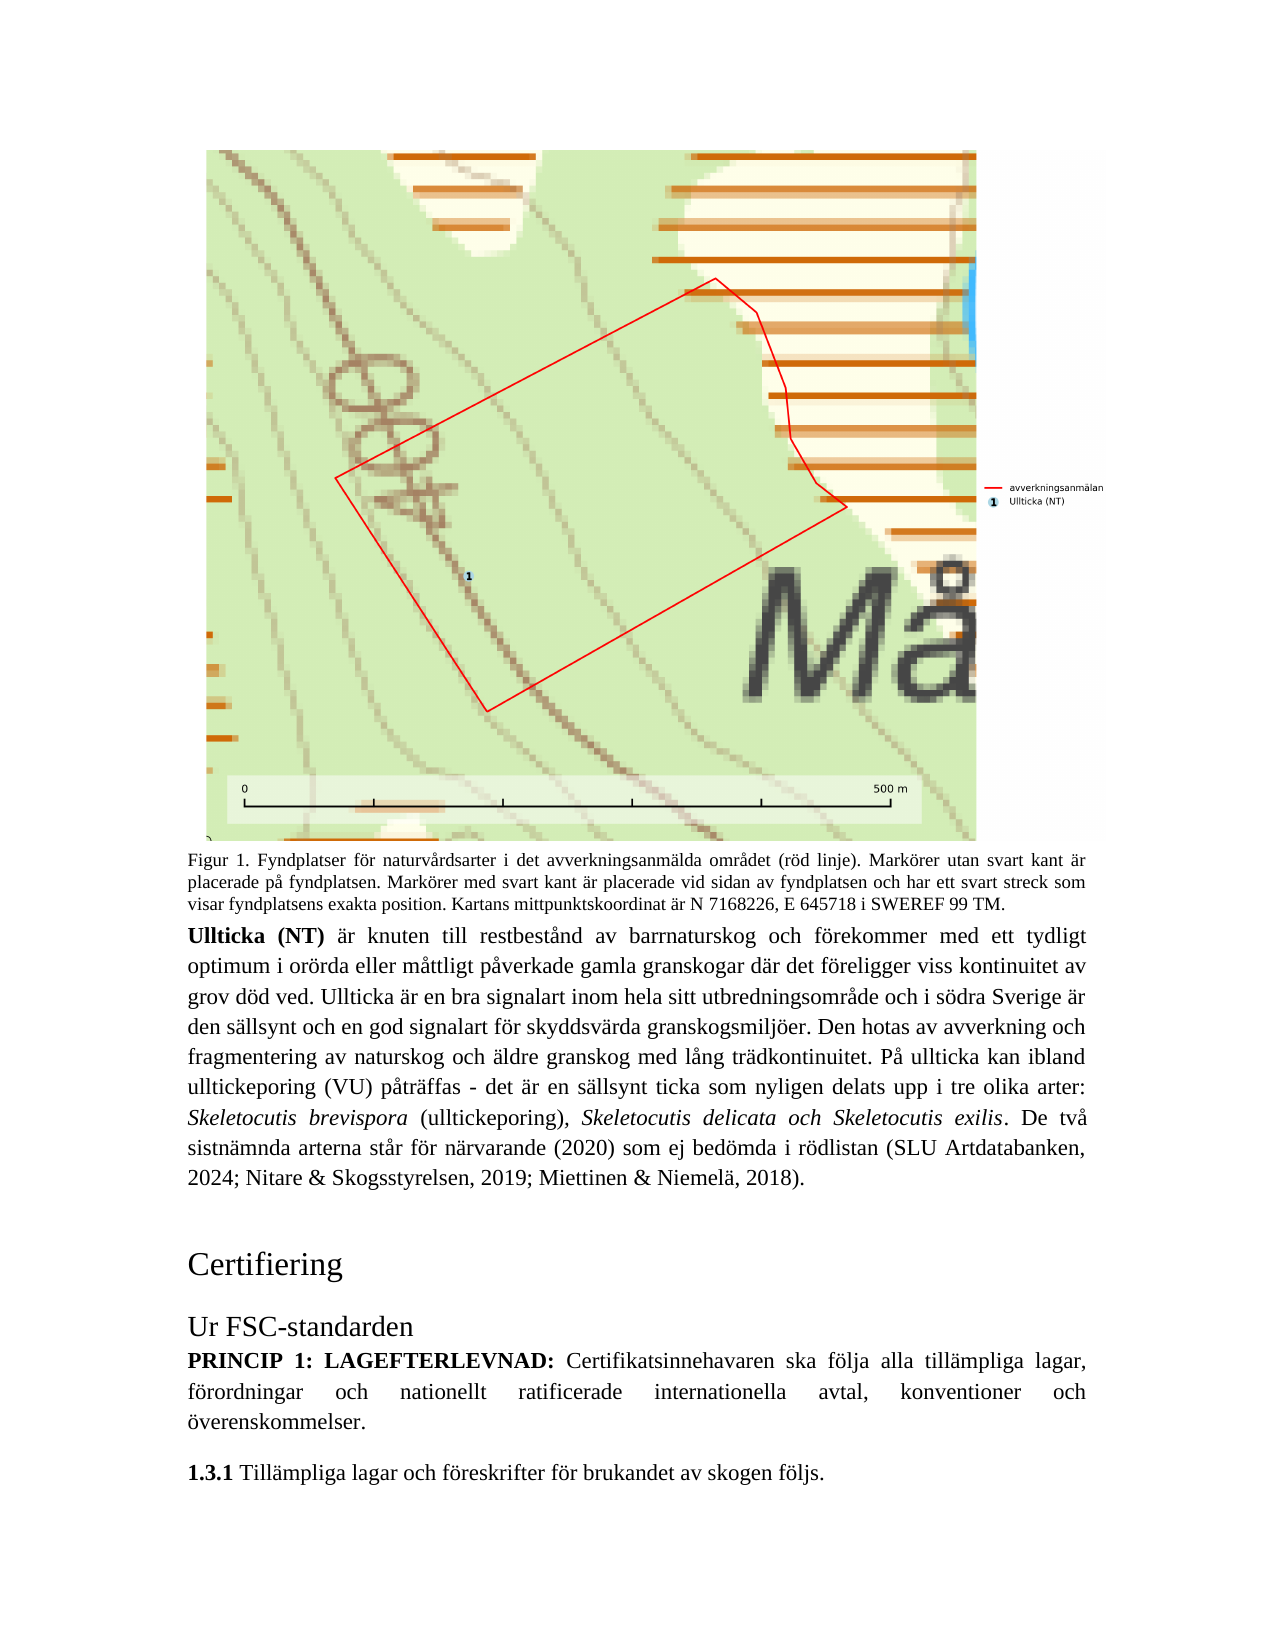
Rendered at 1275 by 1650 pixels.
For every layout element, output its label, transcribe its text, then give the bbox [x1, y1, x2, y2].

picture [206, 150, 1107, 841]
text Ullticka (NT) är knuten till restbestånd av barrnaturskog och förekommer med ett tydligt optimum i orörda eller måttligt påverkade gamla granskogar där det föreligger viss kontinuitet av grov död ved. Ullticka är en bra signalart inom hela sitt utbredningsområde och i södra Sverige är den sällsynt och en god signalart för skyddsvärda granskogsmiljöer. Den hotas av avverkning och fragmentering av naturskog och äldre granskog med lång trädkontinuitet. På ullticka kan ibland ulltickeporing (VU) påträffas - det är en sällsynt ticka som nyligen delats upp i tre olika arter: Skeletocutis brevispora (ulltickeporing), Skeletocutis delicata och Skeletocutis exilis. De två sistnämnda arterna står för närvarande (2020) som ej bedömda i rödlistan (SLU Artdatabanken, 2024; Nitare & Skogsstyrelsen, 2019; Miettinen & Niemelä, 2018). [187, 922, 1087, 1190]
subtitle Ur FSC-standarden [187, 1309, 1087, 1343]
text PRINCIP 1: LAGEFTERLEVNAD: Certifikatsinnehavaren ska följa alla tillämpliga lagar, förordningar och nationellt ratificerade internationella avtal, konventioner och överenskommelser. [187, 1348, 1087, 1434]
text 1.3.1 Tillämpliga lagar och föreskrifter för brukandet av skogen följs. [187, 1459, 1087, 1485]
text Figur 1. Fyndplatser för naturvårdsarter i det avverkningsanmälda området (röd linje). Markörer utan svart kant är placerade på fyndplatsen. Markörer med svart kant är placerade vid sidan av fyndplatsen och har ett svart streck som visar fyndplatsens exakta position. Kartans mittpunktskoordinat är N 7168226, E 645718 i SWEREF 99 TM. [187, 849, 1087, 914]
subtitle Certifiering [187, 1244, 1087, 1282]
